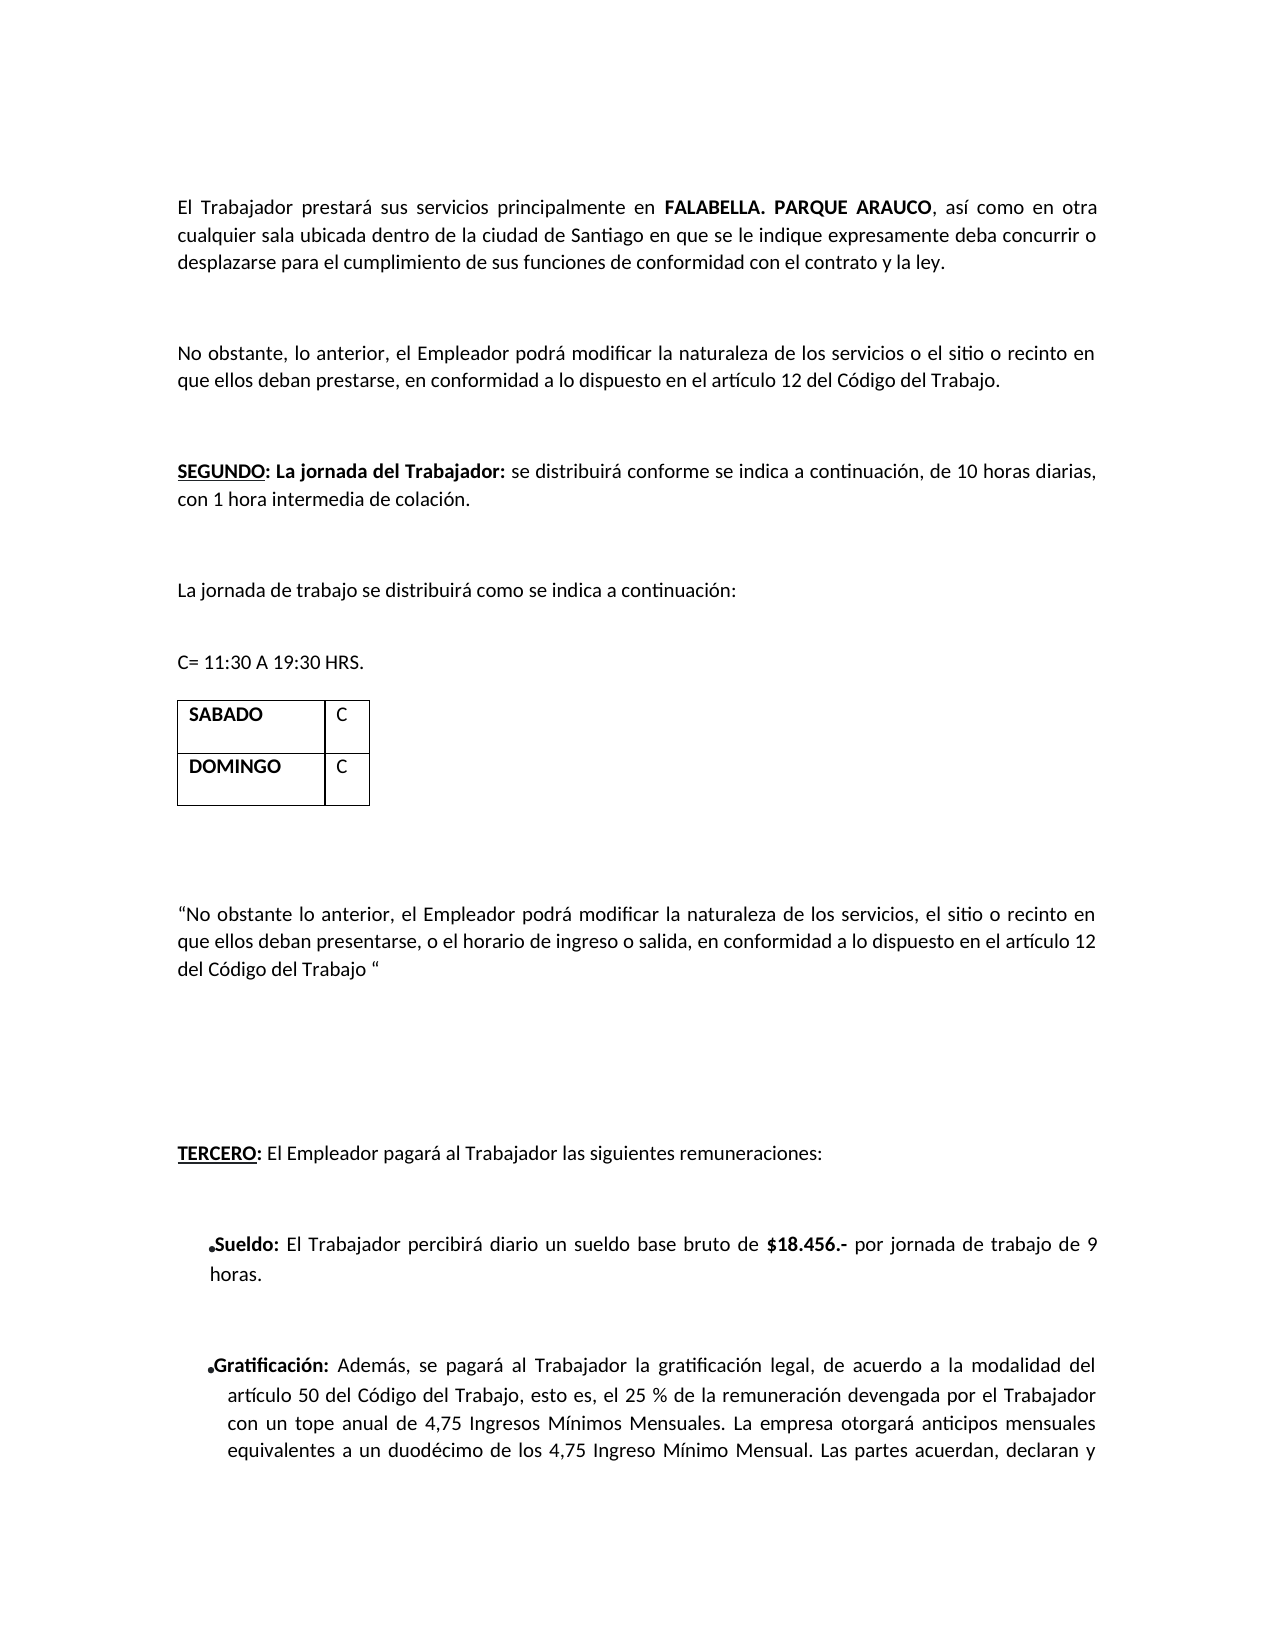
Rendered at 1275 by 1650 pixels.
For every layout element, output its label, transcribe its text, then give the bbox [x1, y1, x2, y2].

text “No obstante lo anterior, el Empleador podrá modificar la naturaleza de los servicios, el sitio o recinto en que ellos deban presentarse, o el horario de ingreso o salida, en conformidad a lo dispuesto en el artículo 12 del Código del Trabajo “ [177, 901, 1098, 981]
text SEGUNDO: La jornada del Trabajador: se distribuirá conforme se indica a continuación, de 10 horas diarias, con 1 hora intermedia de colación. [177, 458, 1098, 511]
table_cell DOMINGO [178, 754, 324, 805]
table_cell C [326, 754, 369, 805]
text TERCERO: El Empleador pagará al Trabajador las siguientes remuneraciones: [177, 1141, 1098, 1166]
table_header C [326, 701, 369, 752]
text No obstante, lo anterior, el Empleador podrá modificar la naturaleza de los servicios o el sitio o recinto en que ellos deban prestarse, en conformidad a lo dispuesto en el artículo 12 del Código del Trabajo. [177, 340, 1098, 393]
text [208, 1352, 1098, 1463]
text La jornada de trabajo se distribuirá como se indica a continuación: [177, 577, 1098, 602]
table_header SABADO [178, 701, 324, 752]
text El Trabajador prestará sus servicios principalmente en FALABELLA. PARQUE ARAUCO, así como en otra cualquier sala ubicada dentro de la ciudad de Santiago en que se le indique expresamente deba concurrir o desplazarse para el cumplimiento de sus funciones de conformidad con el contrato y la ley. [177, 194, 1098, 275]
text Sueldo: El Trabajador percibirá diario un sueldo base bruto de $18.456.- por jornada de trabajo de 9 horas. [209, 1232, 1098, 1287]
text C= 11:30 A 19:30 HRS. [177, 649, 1099, 674]
